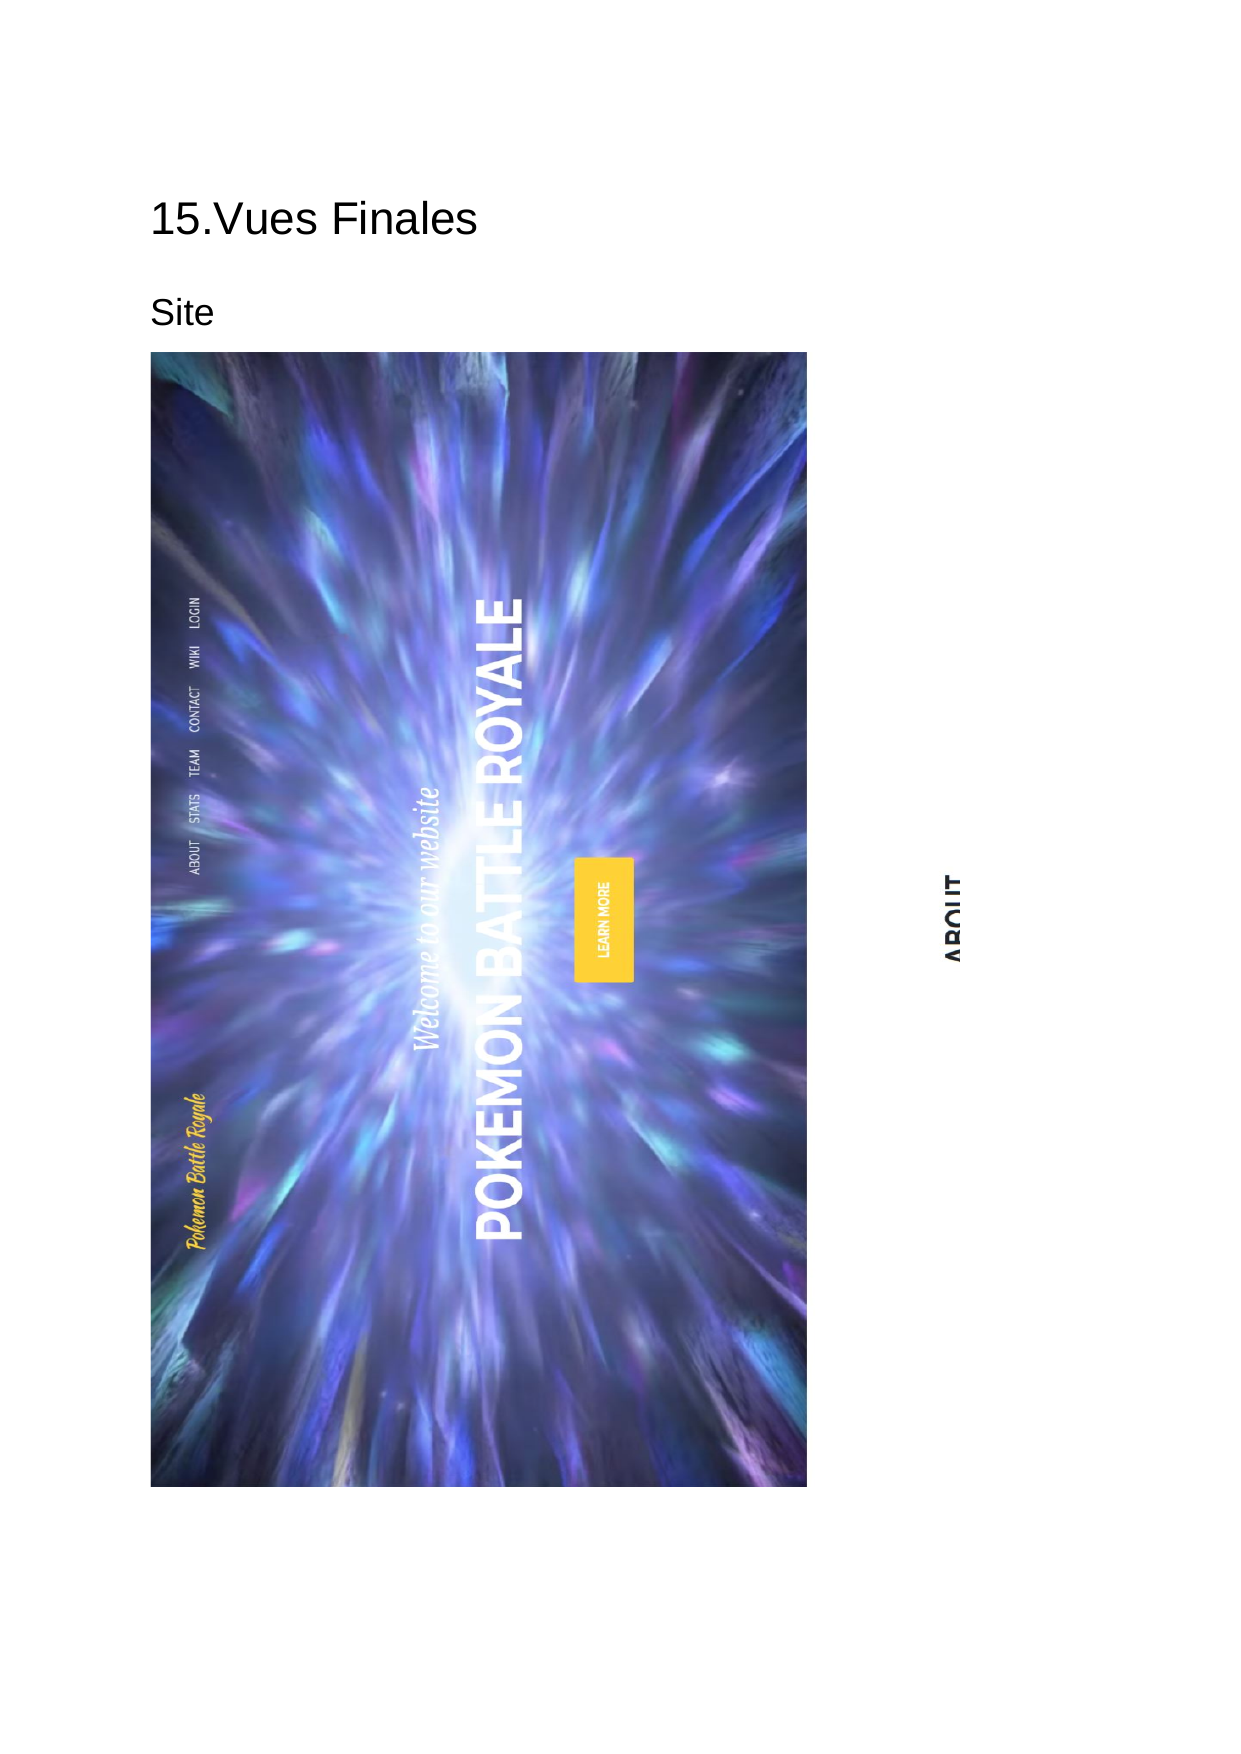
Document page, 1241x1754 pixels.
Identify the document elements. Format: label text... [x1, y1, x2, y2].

subtitle 15.Vues Finales [150, 192, 1090, 244]
picture [151, 353, 960, 1486]
subtitle Site [150, 290, 1090, 333]
